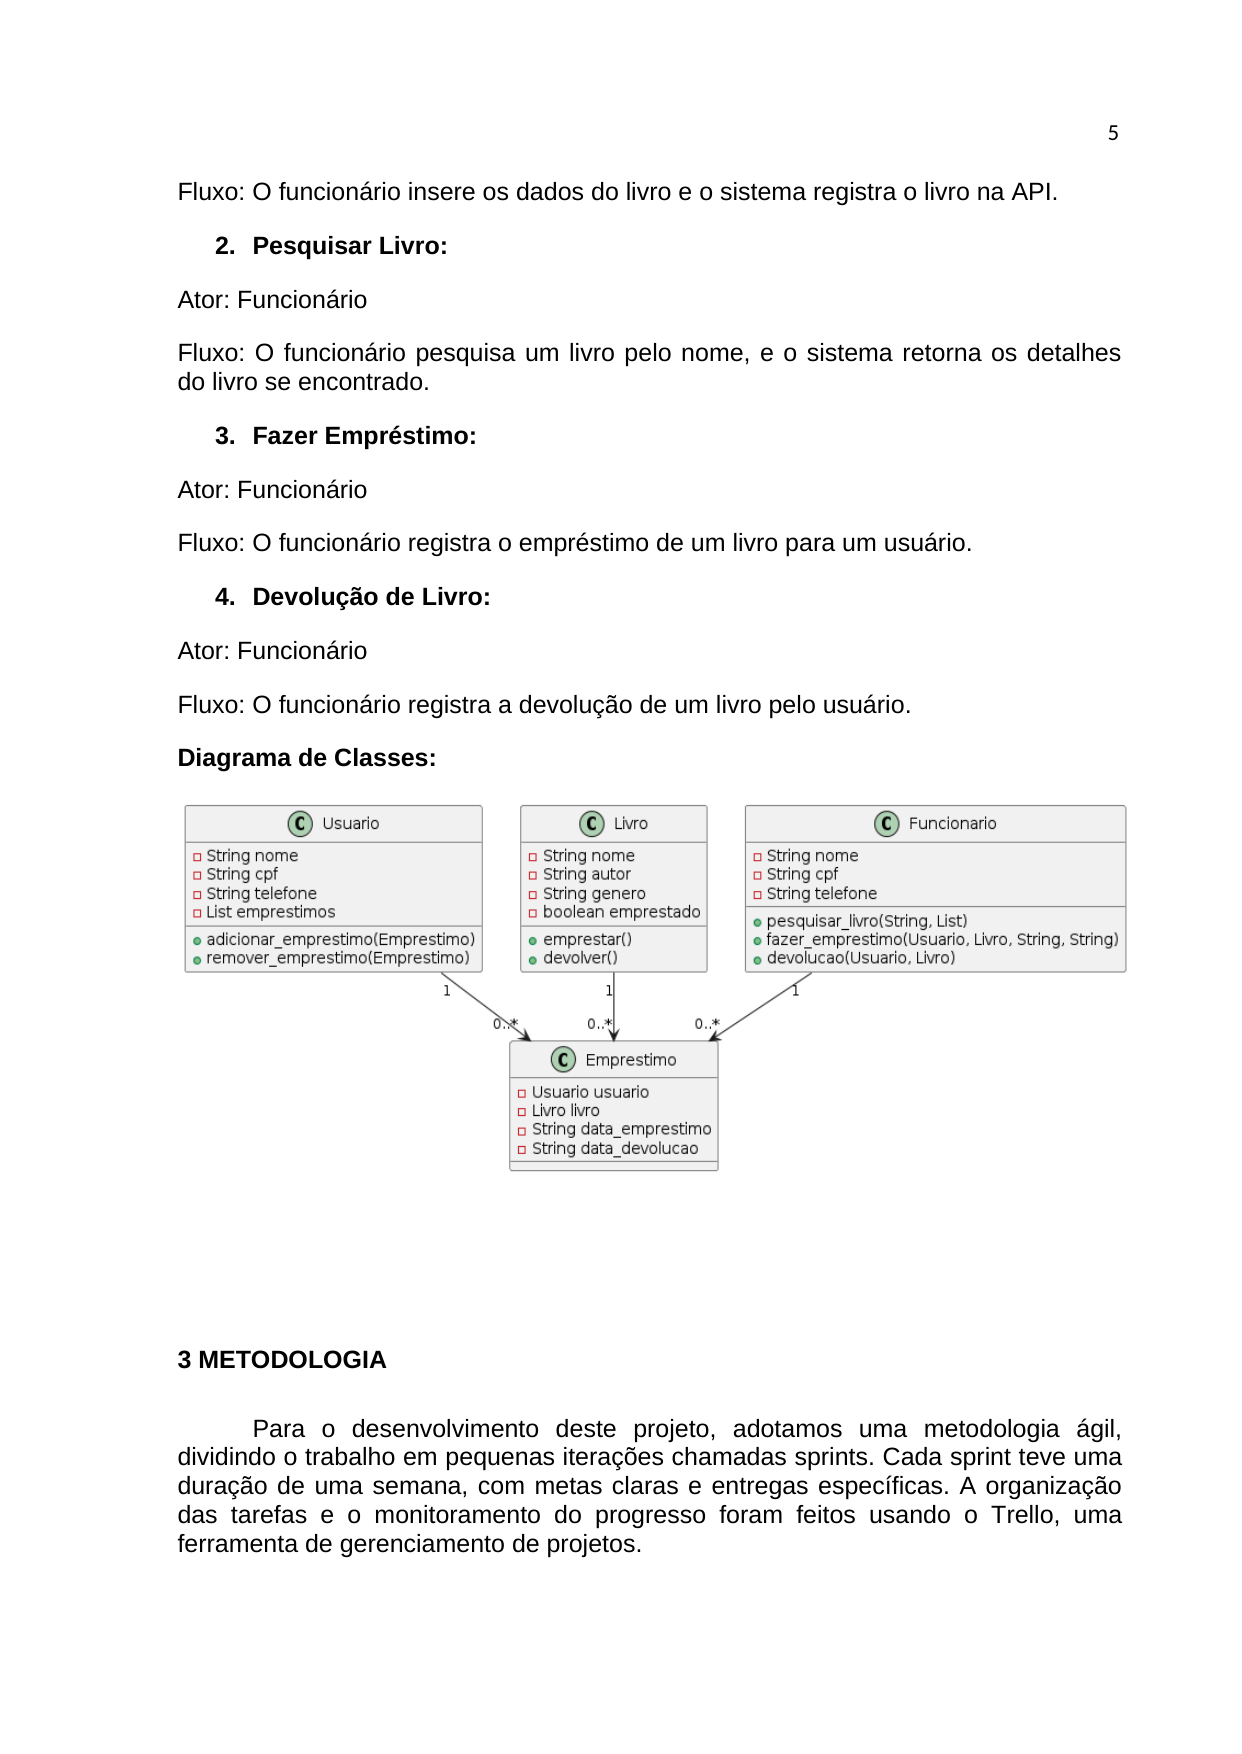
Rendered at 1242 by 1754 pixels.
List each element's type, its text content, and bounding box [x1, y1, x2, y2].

text Ator: Funcionário [177, 636, 1123, 665]
text Fluxo: O funcionário insere os dados do livro e o sistema registra o livro na API. [177, 177, 1123, 206]
list Fazer Empréstimo: [215, 421, 1123, 450]
subtitle 3 METODOLOGIA [177, 1346, 1123, 1374]
text Diagrama de Classes: [177, 743, 1123, 772]
list Devolução de Livro: [215, 582, 1123, 611]
text Ator: Funcionário [177, 475, 1123, 503]
text Fluxo: O funcionário registra o empréstimo de um livro para um usuário. [177, 528, 1123, 557]
text Fluxo: O funcionário registra a devolução de um livro pelo usuário. [177, 690, 1123, 718]
picture [177, 797, 1132, 1177]
text Ator: Funcionário [177, 285, 1123, 313]
text Para o desenvolvimento deste projeto, adotamos uma metodologia ágil, dividindo o trabalho em pequenas iterações chamadas sprints. Cada sprint teve uma duração de uma semana, com metas claras e entregas específicas. A organização das tarefas e o monitoramento do progresso foram feitos usando o Trello, uma ferramenta de gerenciamento de projetos. [177, 1414, 1123, 1557]
text Fluxo: O funcionário pesquisa um livro pelo nome, e o sistema retorna os detalhes do livro se encontrado. [177, 338, 1123, 396]
list Pesquisar Livro: [215, 231, 1123, 260]
